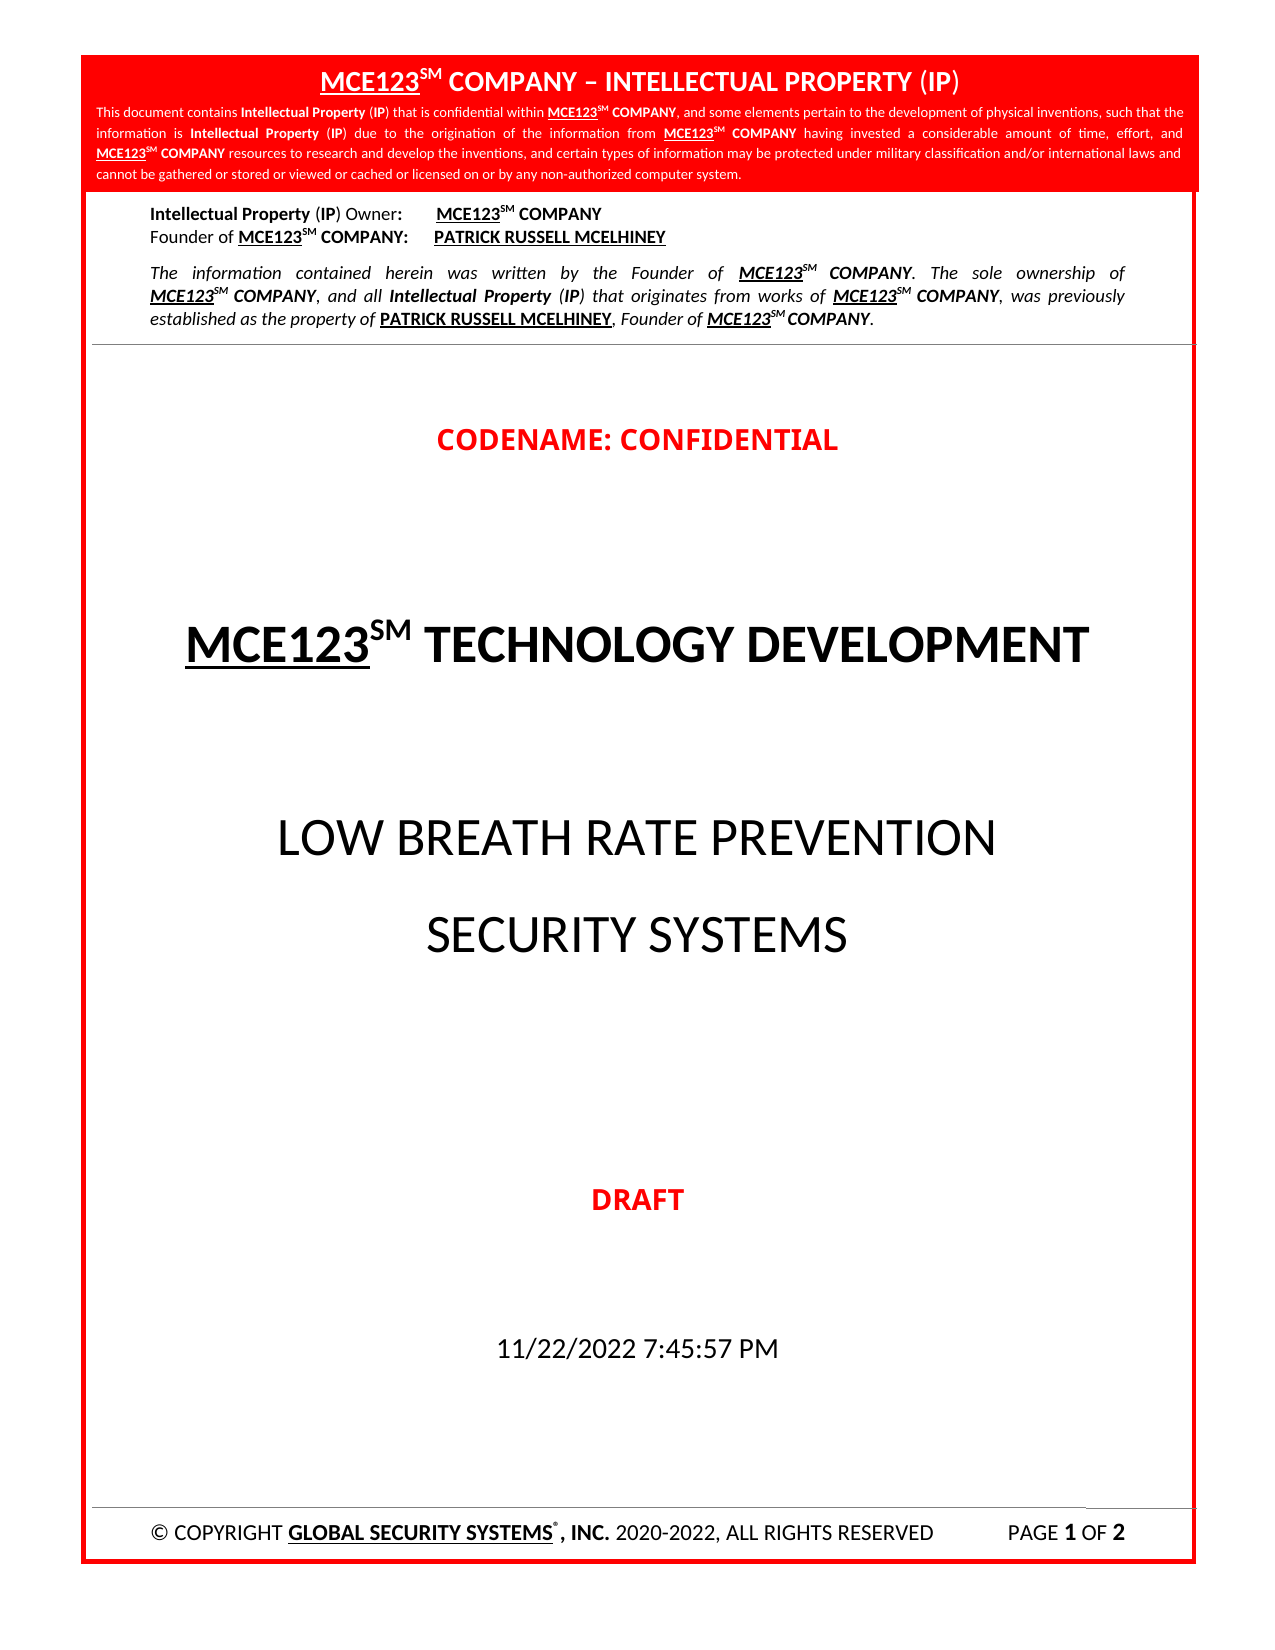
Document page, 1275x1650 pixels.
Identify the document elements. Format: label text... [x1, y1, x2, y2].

text 11/22/2022 7:45:57 PM [150, 1330, 1125, 1366]
text SECURITY SYSTEMS [150, 900, 1125, 966]
text MCE123SM TECHNOLOGY DEVELOPMENT [150, 609, 1125, 676]
text DRAFT [150, 1179, 1125, 1218]
text LOW BREATH RATE PREVENTION [150, 803, 1125, 869]
text CODENAME: CONFIDENTIAL [150, 419, 1125, 459]
